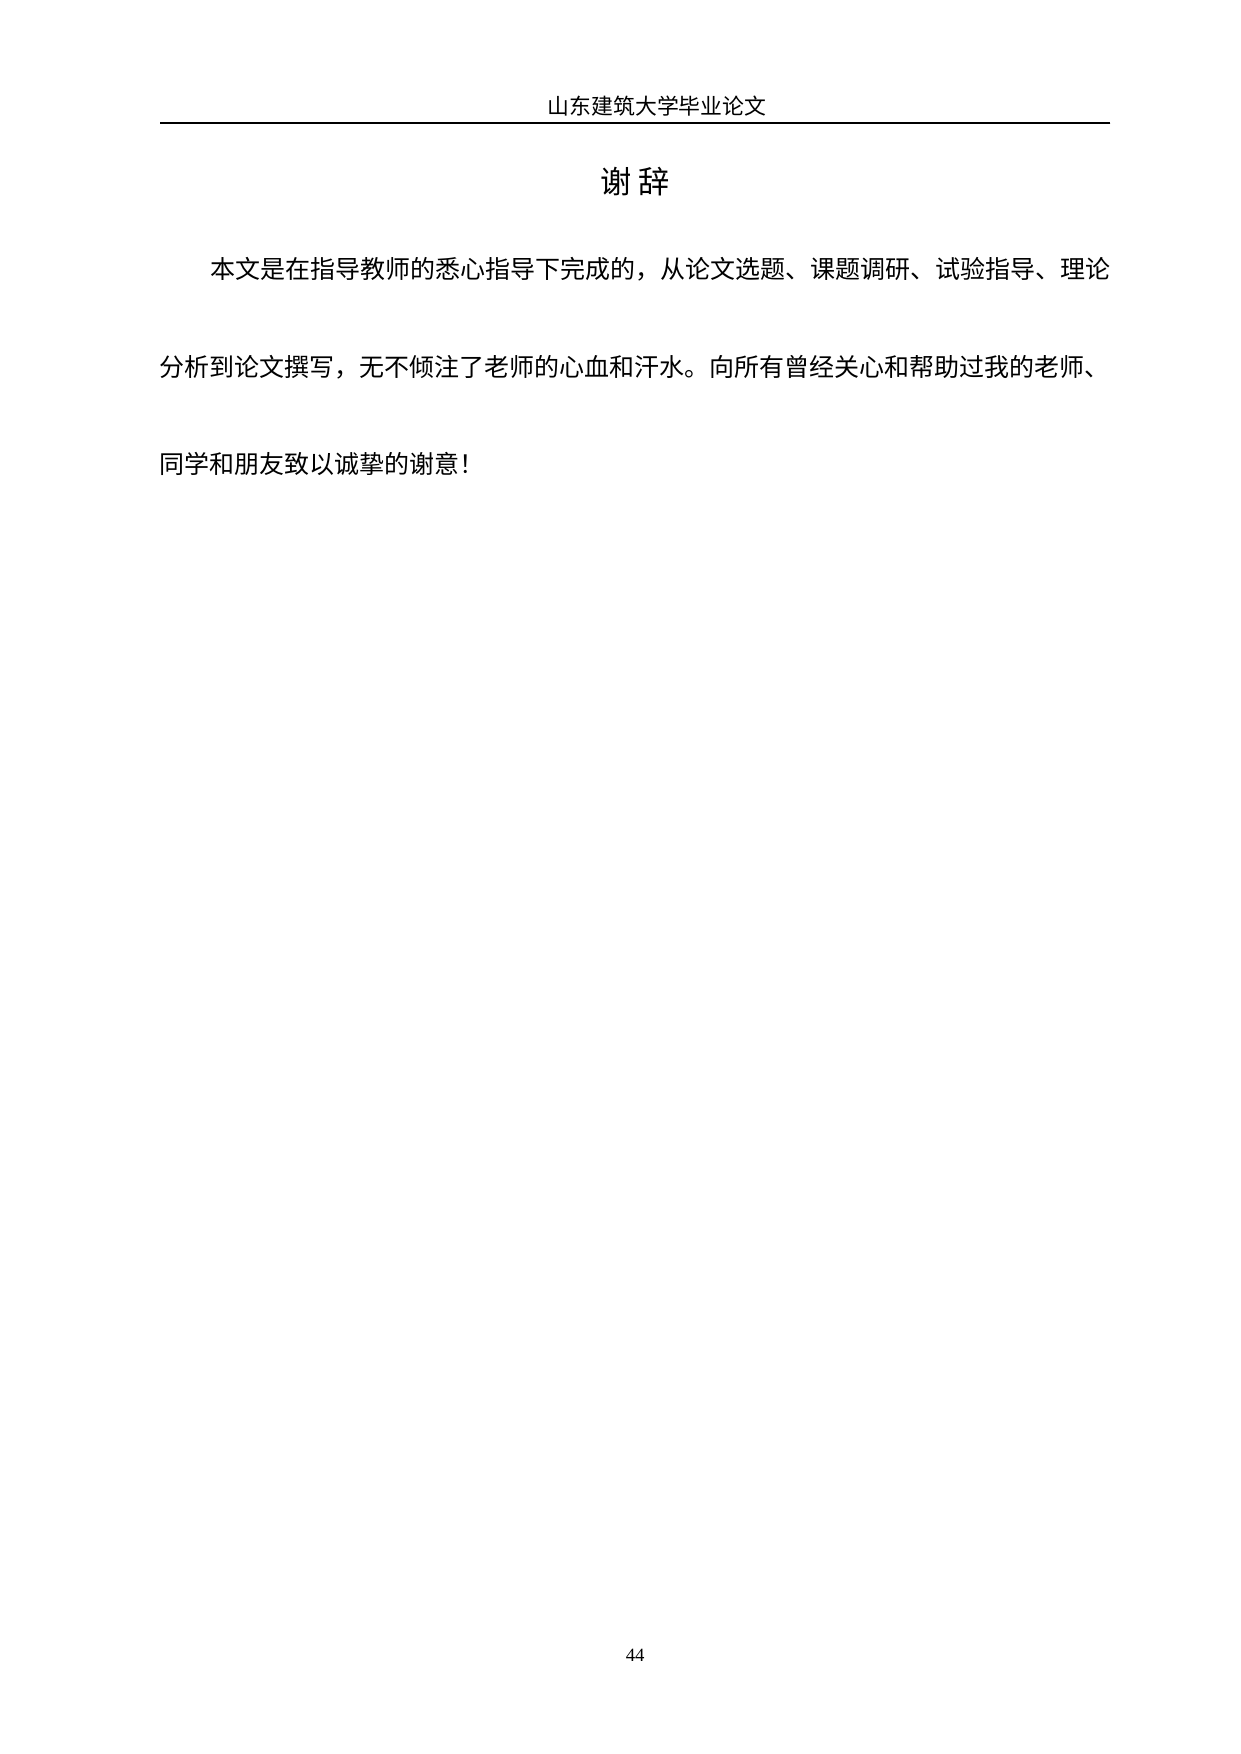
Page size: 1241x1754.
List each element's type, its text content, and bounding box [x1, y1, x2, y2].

text 谢 辞 [159, 148, 1110, 213]
text 本文是在指导教师的悉心指导下完成的，从论文选题、课题调研、试验指导、理论分析到论文撰写，无不倾注了老师的心血和汗水。向所有曾经关心和帮助过我的老师、同学和朋友致以诚挚的谢意！ [159, 235, 1110, 495]
